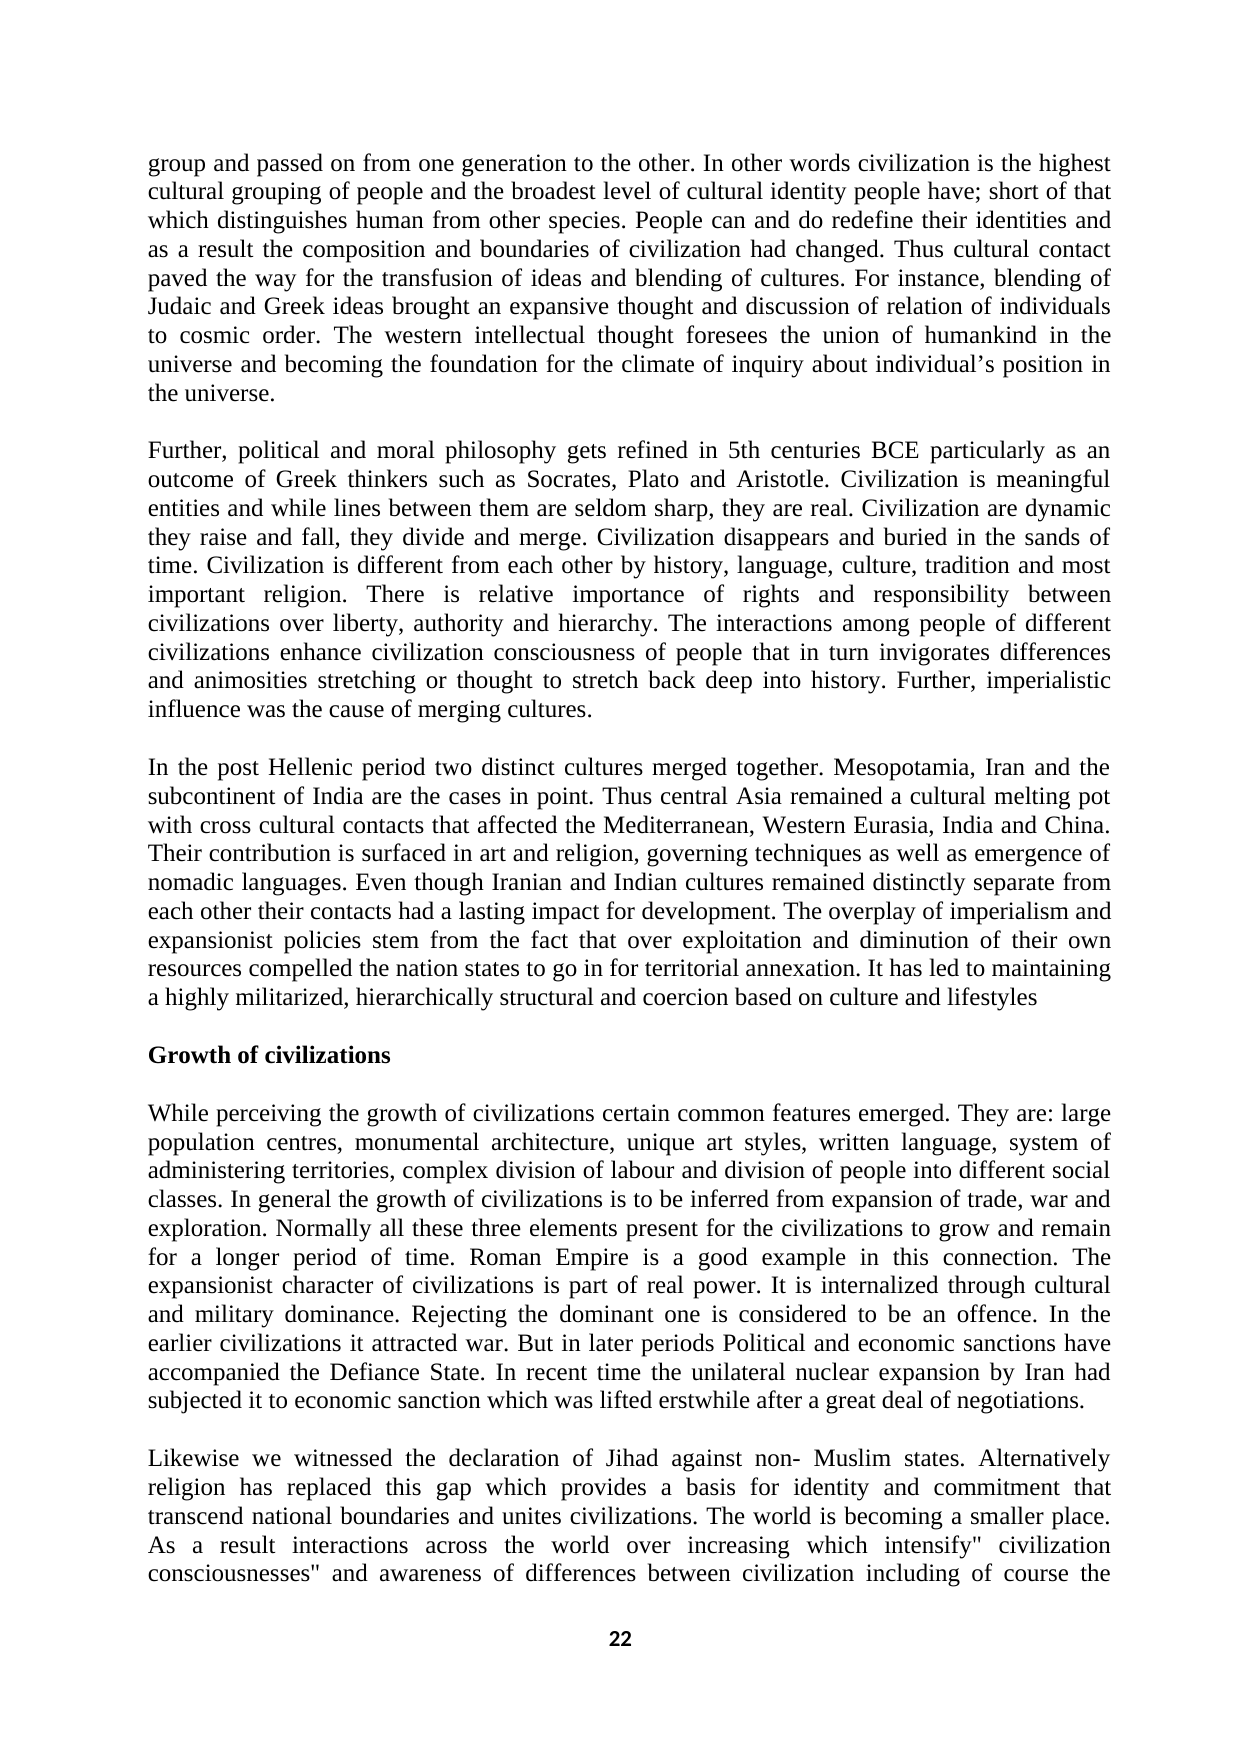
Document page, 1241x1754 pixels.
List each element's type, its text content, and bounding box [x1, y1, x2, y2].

text Growth of civilizations [148, 1040, 1112, 1069]
text Further, political and moral philosophy gets refined in 5th centuries BCE particularly as an outcome of Greek thinkers such as Socrates, Plato and Aristotle. Civilization is meaningful entities and while lines between them are seldom sharp, they are real. Civilization are dynamic they raise and fall, they divide and merge. Civilization disappears and buried in the sands of time. Civilization is different from each other by history, language, culture, tradition and most important religion. There is relative importance of rights and responsibility between civilizations over liberty, authority and hierarchy. The interactions among people of different civilizations enhance civilization consciousness of people that in turn invigorates differences and animosities stretching or thought to stretch back deep into history. Further, imperialistic influence was the cause of merging cultures. [148, 436, 1112, 723]
text In the post Hellenic period two distinct cultures merged together. Mesopotamia, Iran and the subcontinent of India are the cases in point. Thus central Asia remained a cultural melting pot with cross cultural contacts that affected the Mediterranean, Western Eurasia, India and China. Their contribution is surfaced in art and religion, governing techniques as well as emergence of nomadic languages. Even though Iranian and Indian cultures remained distinctly separate from each other their contacts had a lasting impact for development. The overplay of imperialism and expansionist policies stem from the fact that over exploitation and diminution of their own resources compelled the nation states to go in for territorial annexation. It has led to maintaining a highly militarized, hierarchically structural and coercion based on culture and lifestyles [148, 752, 1112, 1011]
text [148, 148, 1112, 406]
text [148, 1443, 1112, 1587]
text While perceiving the growth of civilizations certain common features emerged. They are: large population centres, monumental architecture, unique art styles, written language, system of administering territories, complex division of labour and division of people into different social classes. In general the growth of civilizations is to be inferred from expansion of trade, war and exploration. Normally all these three elements present for the civilizations to grow and remain for a longer period of time. Roman Empire is a good example in this connection. The expansionist character of civilizations is part of real power. It is internalized through cultural and military dominance. Rejecting the dominant one is considered to be an offence. In the earlier civilizations it attracted war. But in later periods Political and economic sanctions have accompanied the Defiance State. In recent time the unilateral nuclear expansion by Iran had subjected it to economic sanction which was lifted erstwhile after a great deal of negotiations. [148, 1098, 1112, 1414]
